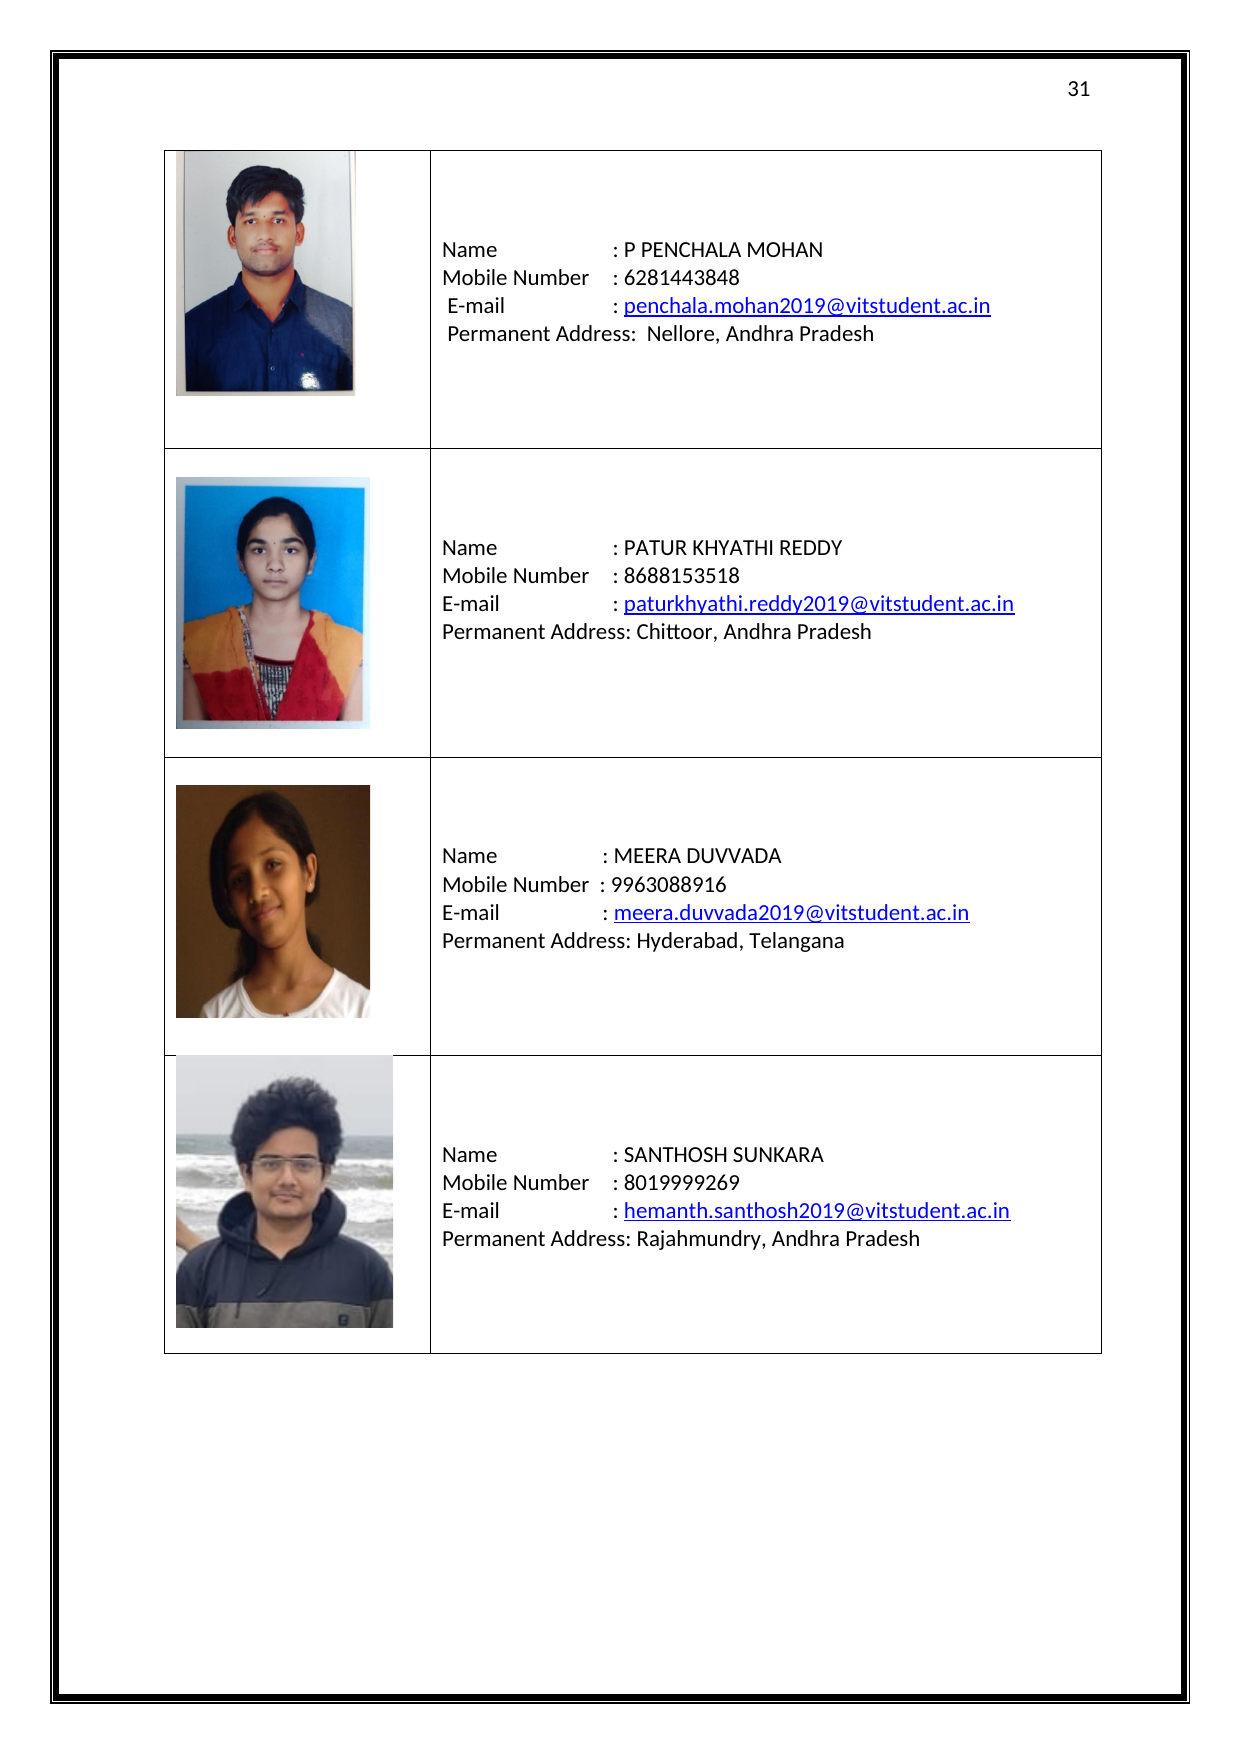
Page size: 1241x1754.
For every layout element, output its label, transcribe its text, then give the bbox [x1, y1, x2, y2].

table_cell Name : PATUR KHYATHI REDDY Mobile Number : 8688153518 E-mail : paturkhyathi.reddy2019@vitstudent.ac.in Permanent Address: Chittoor, Andhra Pradesh [431, 449, 1101, 757]
picture [176, 151, 356, 396]
table_header [165, 151, 430, 448]
table_cell [165, 758, 430, 1055]
picture [176, 785, 371, 1018]
table_cell [165, 1056, 430, 1353]
table_cell [165, 449, 430, 757]
table_header Name : P PENCHALA MOHAN Mobile Number : 6281443848 E-mail : penchala.mohan2019@vitstudent.ac.in Permanent Address: Nellore, Andhra Pradesh [431, 151, 1101, 448]
table_cell Name : MEERA DUVVADA Mobile Number : 9963088916 E-mail : meera.duvvada2019@vitstudent.ac.in Permanent Address: Hyderabad, Telangana [431, 758, 1101, 1055]
table_cell Name : SANTHOSH SUNKARA Mobile Number : 8019999269 E-mail : hemanth.santhosh2019@vitstudent.ac.in Permanent Address: Rajahmundry, Andhra Pradesh [431, 1056, 1101, 1353]
picture [176, 1055, 394, 1328]
picture [176, 477, 371, 729]
